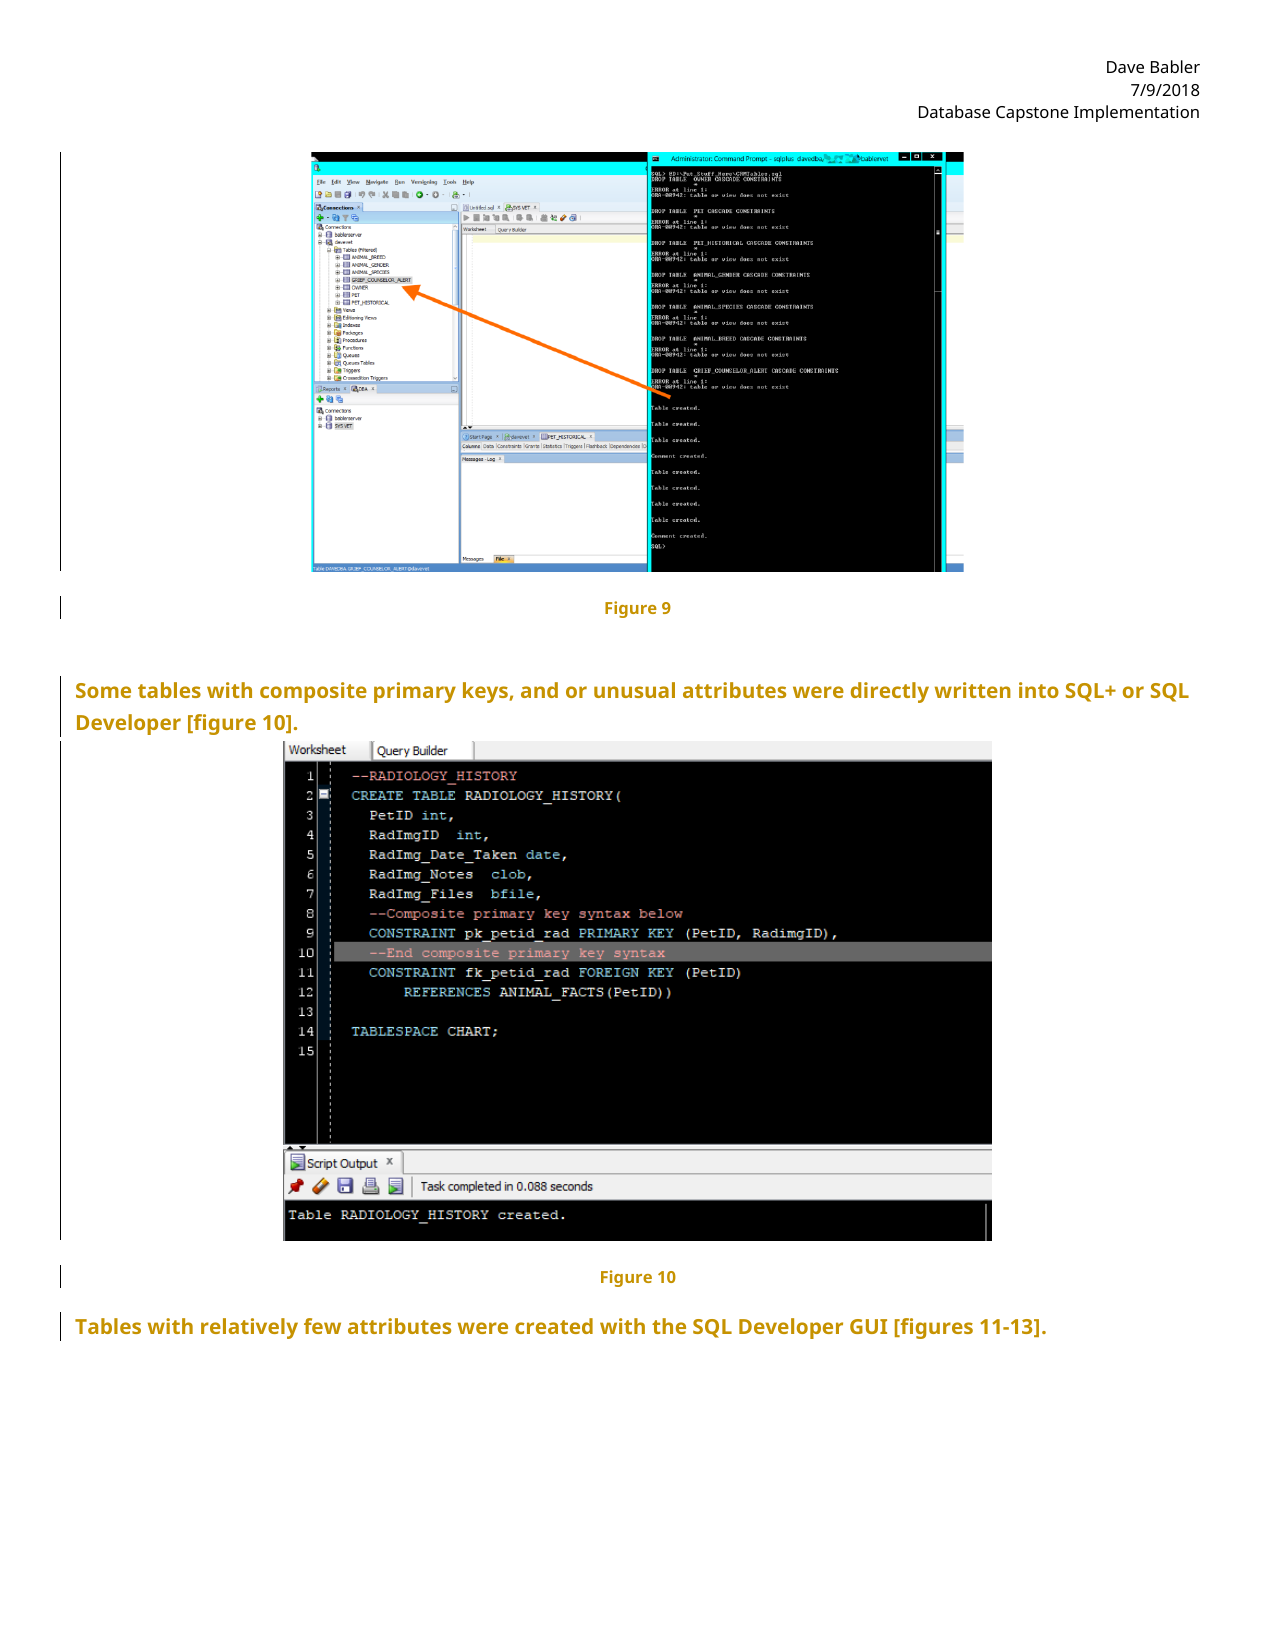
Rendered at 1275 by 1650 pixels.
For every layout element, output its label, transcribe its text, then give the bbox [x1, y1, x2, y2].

picture [283, 741, 992, 1241]
picture [311, 152, 964, 572]
text Some tables with composite primary keys, and or unusual attributes were directly written into SQL+ or SQL Developer [figure 10]. [75, 676, 1200, 737]
text Tables with relatively few attributes were created with the SQL Developer GUI [figures 11-13]. [75, 1312, 1200, 1341]
text Figure 9 [75, 596, 1200, 619]
text Figure 10 [75, 1265, 1200, 1288]
